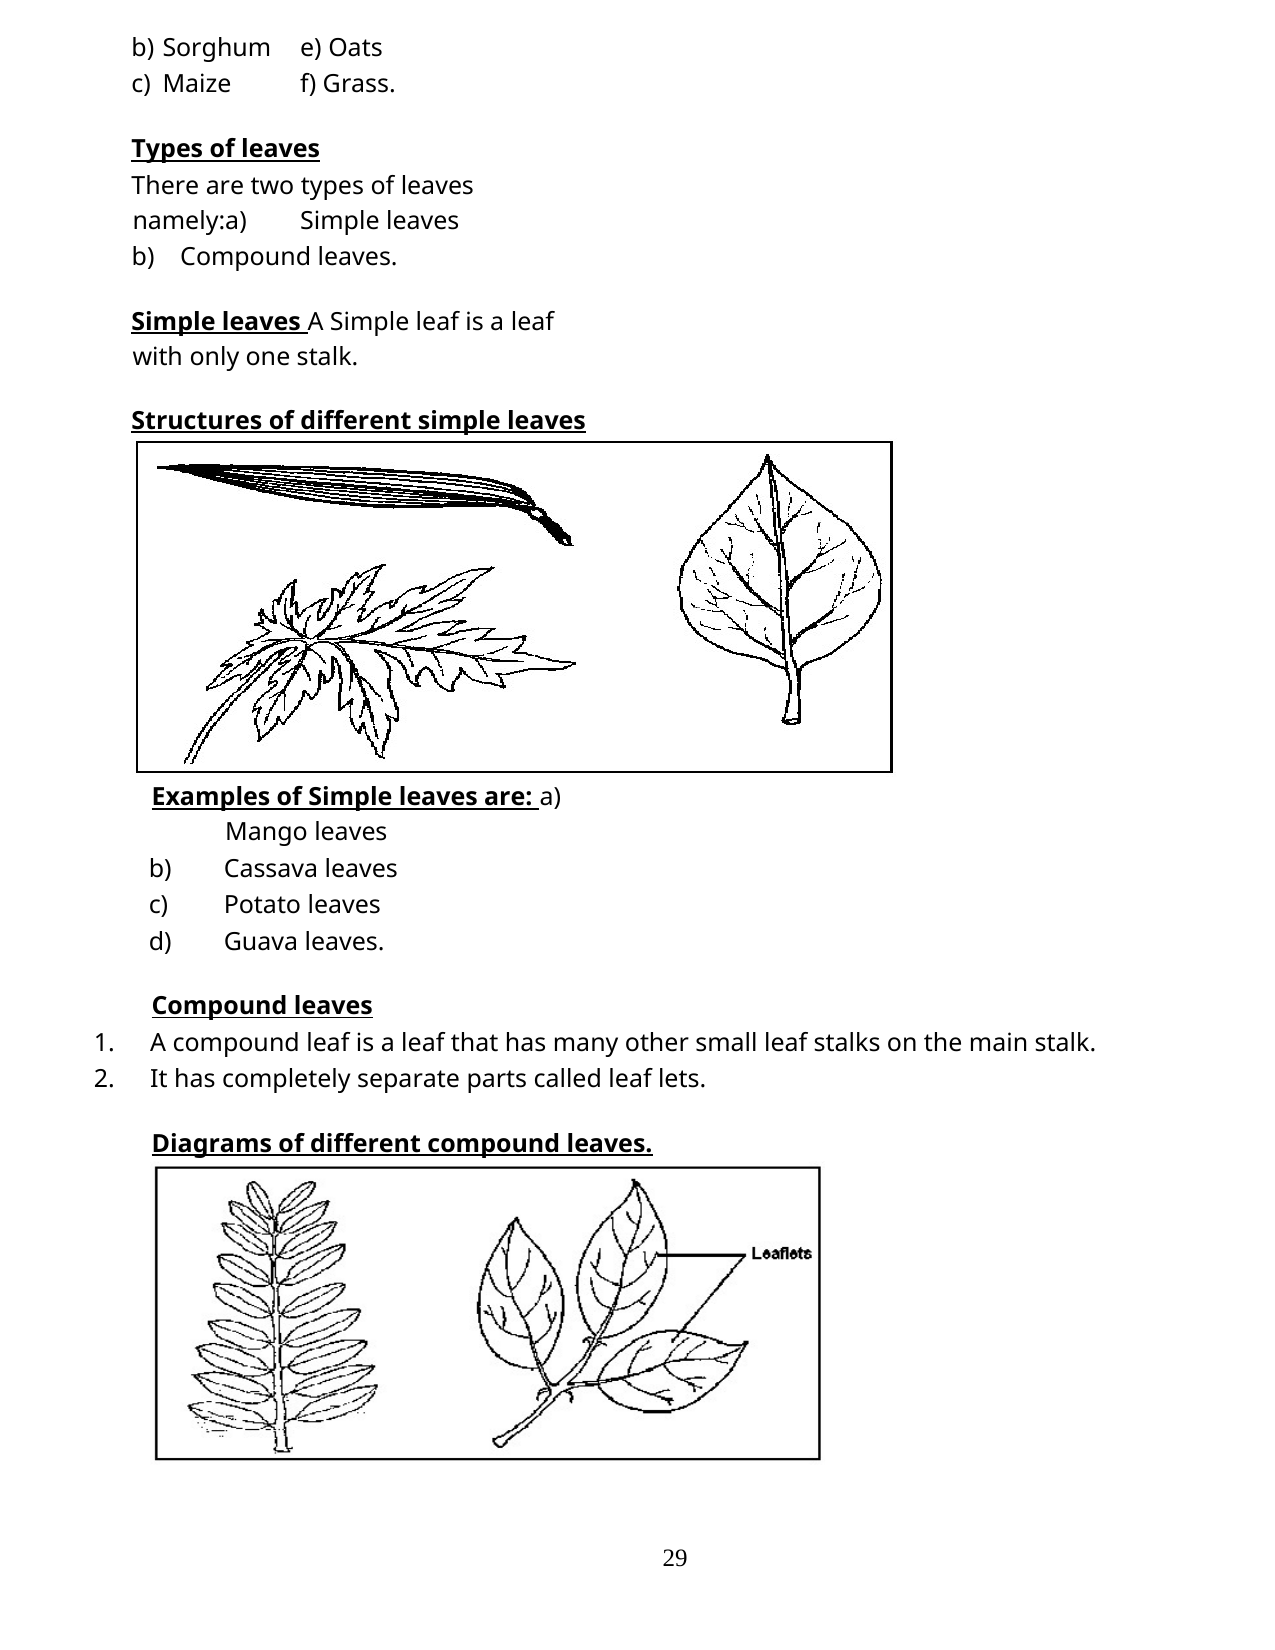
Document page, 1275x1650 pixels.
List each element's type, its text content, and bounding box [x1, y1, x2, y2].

text Simple leaves A Simple leaf is a leaf with only one stalk. [131, 303, 590, 372]
text Types of leaves [131, 131, 958, 165]
text Compound leaves [151, 988, 958, 1022]
list A compound leaf is a leaf that has many other small leaf stalks on the main stalk. [94, 1024, 1199, 1058]
text b) Compound leaves. [75, 239, 1199, 273]
picture [150, 1161, 826, 1467]
text Structures of different simple leaves [131, 402, 958, 436]
text Diagrams of different compound leaves. [151, 1125, 958, 1159]
list Guava leaves. [148, 923, 1199, 957]
list Potato leaves [148, 887, 1199, 921]
list Cassava leaves [148, 850, 1199, 884]
text Examples of Simple leaves are: a) Mango leaves [151, 779, 561, 848]
text There are two types of leaves namely:a) Simple leaves [131, 167, 587, 236]
picture [131, 438, 900, 777]
list Sorghum e) Oats [131, 30, 1199, 64]
list It has completely separate parts called leaf lets. [94, 1061, 1199, 1095]
list Maize f) Grass. [131, 66, 1199, 100]
